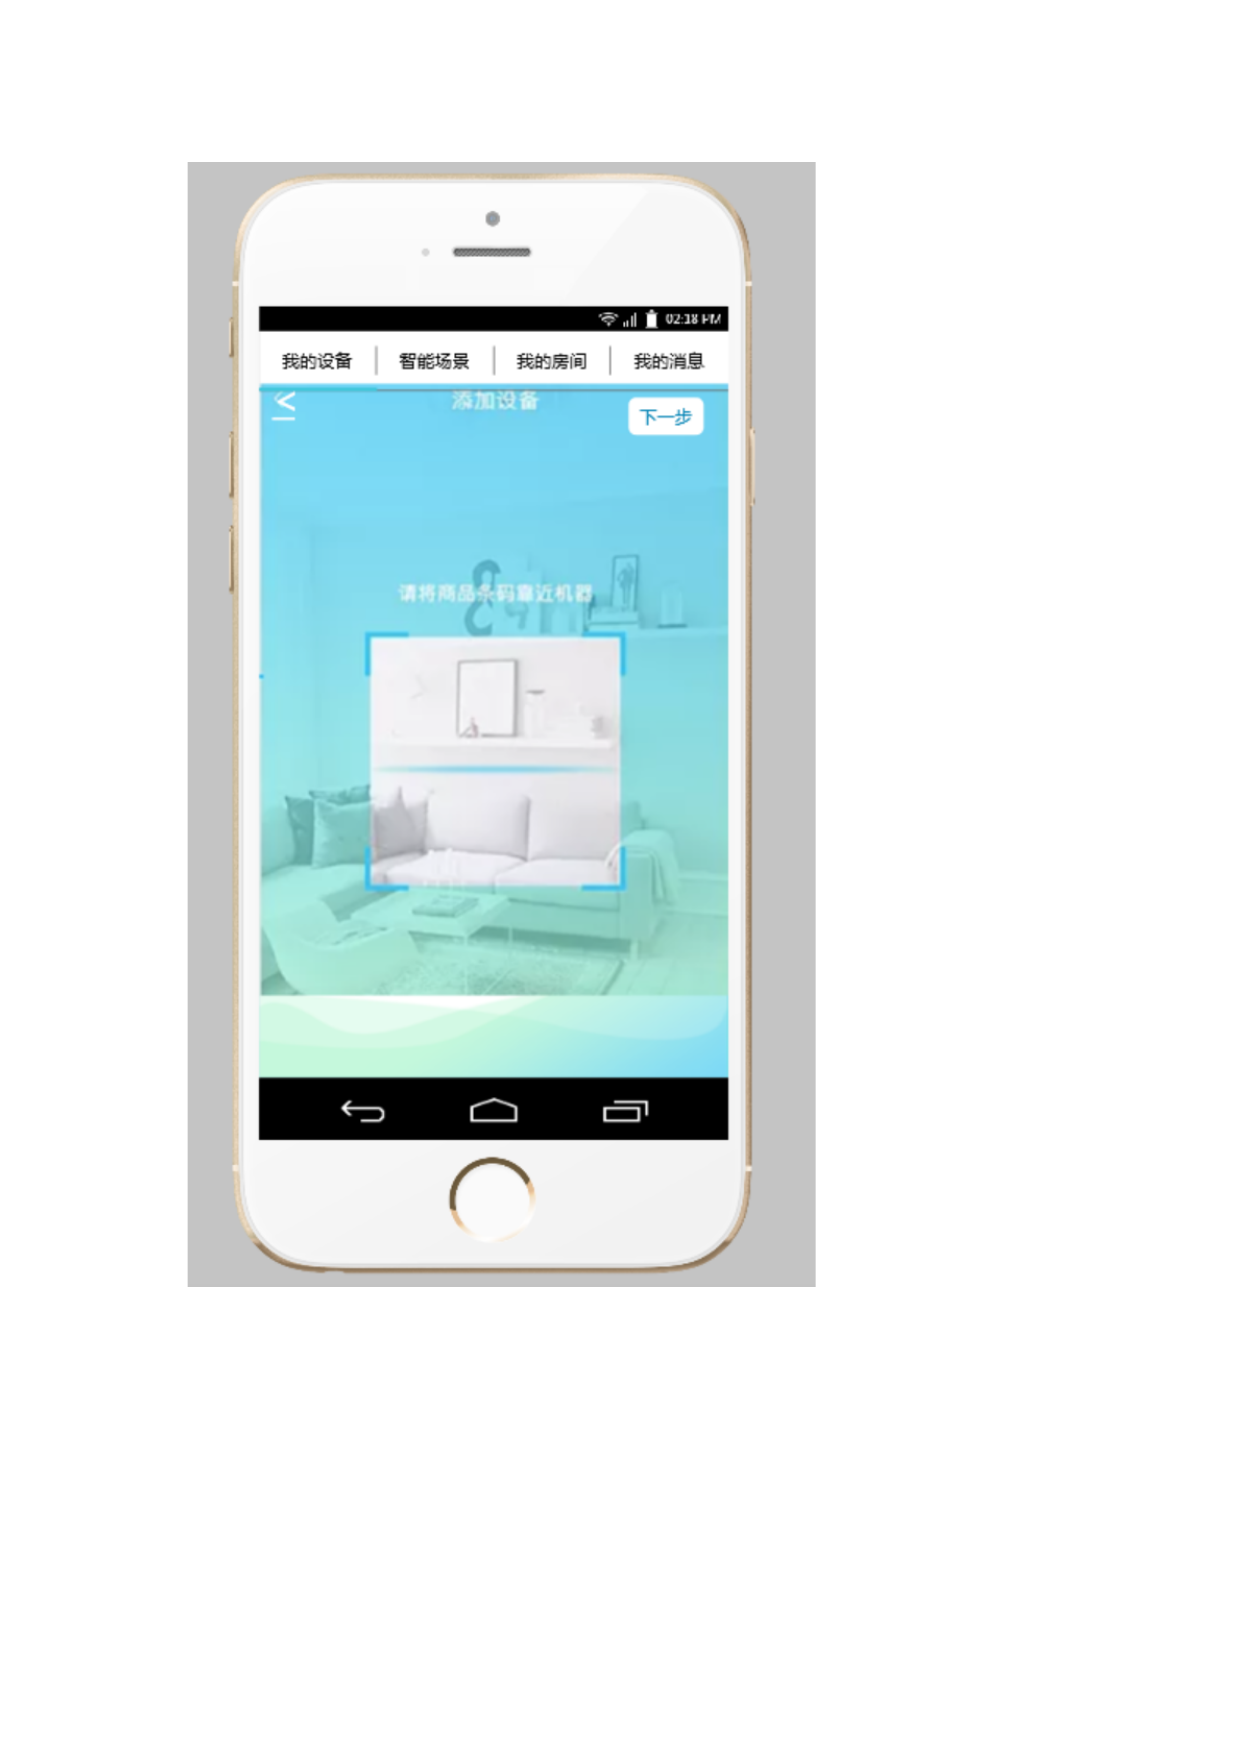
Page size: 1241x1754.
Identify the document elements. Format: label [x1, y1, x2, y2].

picture [187, 162, 816, 1287]
